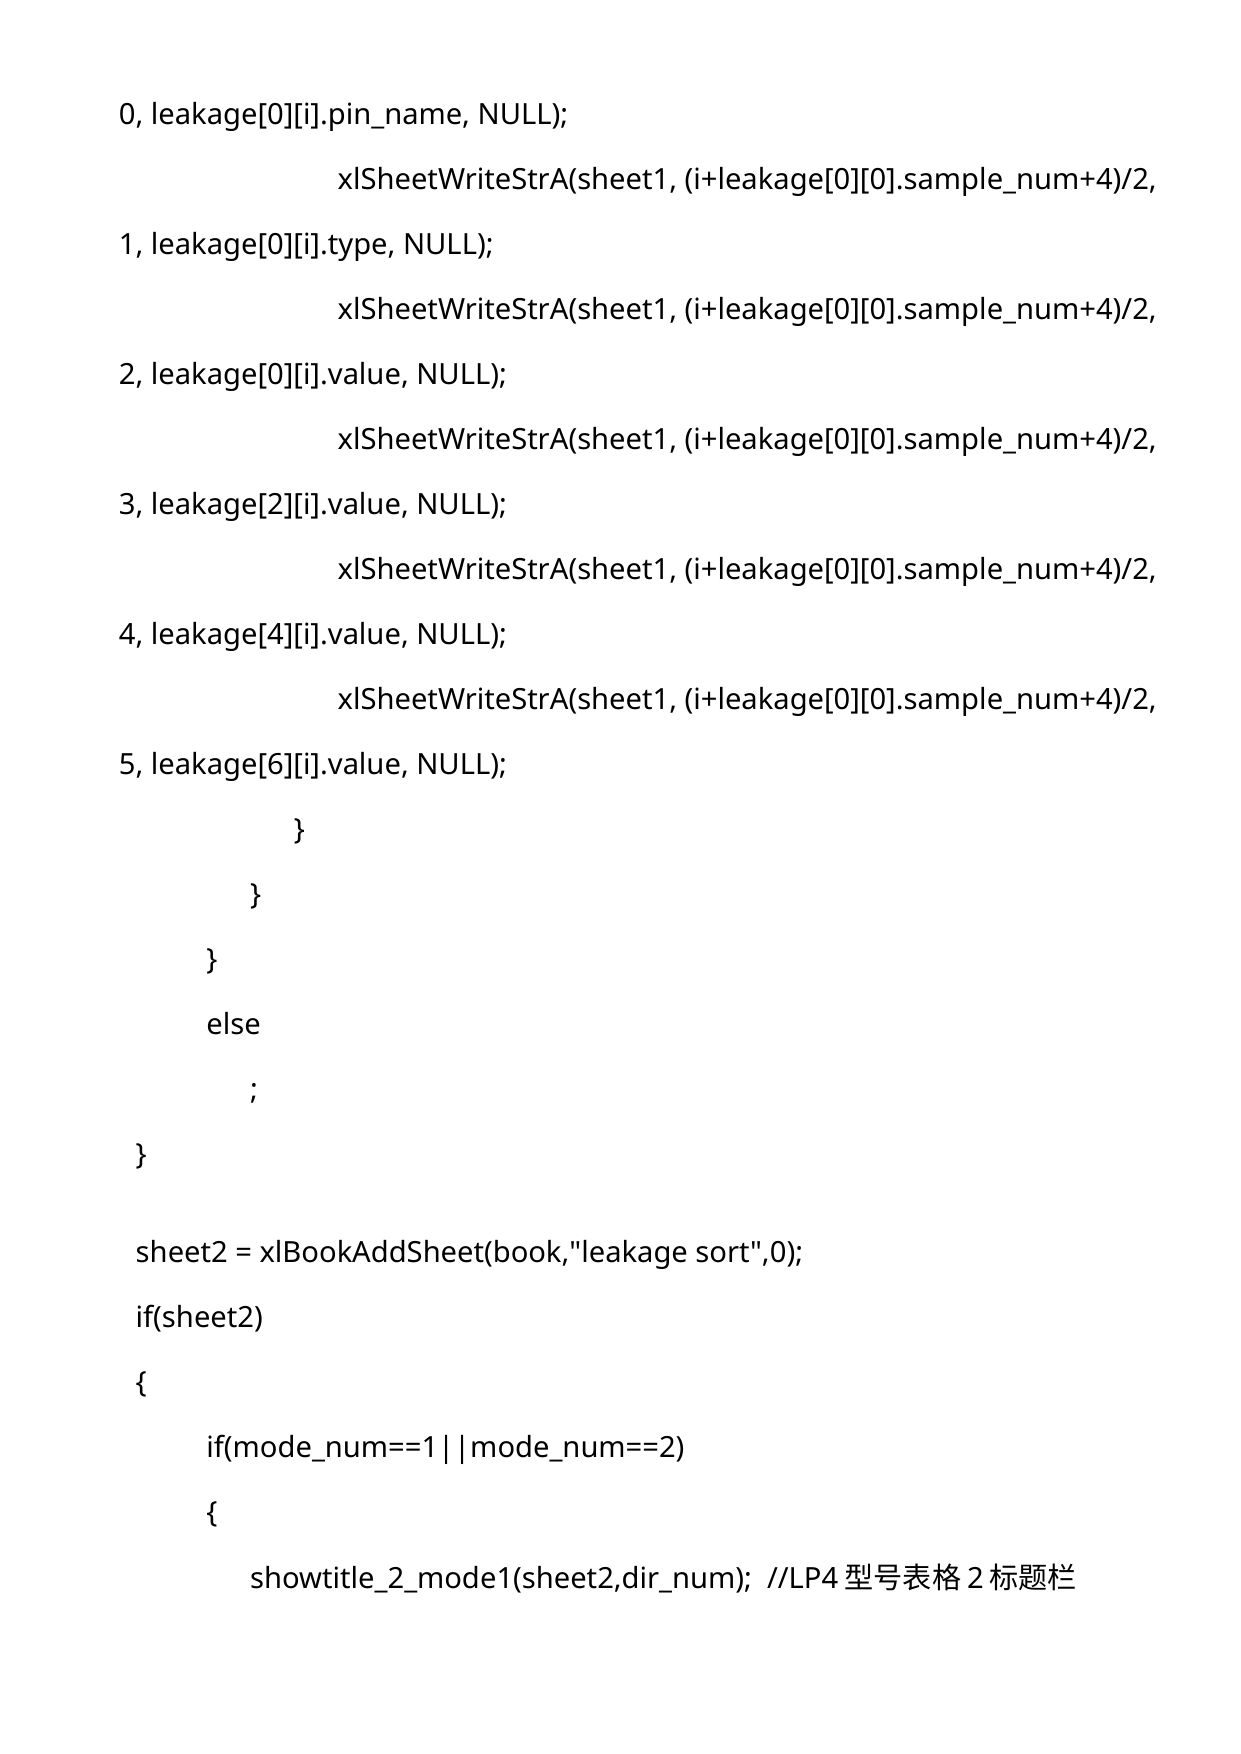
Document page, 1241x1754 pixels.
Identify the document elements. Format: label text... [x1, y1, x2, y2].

text } [75, 861, 1165, 926]
text 1, leakage[0][i].type, NULL); [75, 211, 1165, 276]
text xlSheetWriteStrA(sheet1, (i+leakage[0][0].sample_num+4)/2, [75, 666, 1165, 731]
text 5, leakage[6][i].value, NULL); [75, 731, 1165, 796]
text 3, leakage[2][i].value, NULL); [75, 471, 1165, 536]
text sheet2 = xlBookAddSheet(book,"leakage sort",0); [75, 1218, 1165, 1283]
text else [75, 991, 1165, 1056]
text xlSheetWriteStrA(sheet1, (i+leakage[0][0].sample_num+4)/2, [75, 406, 1165, 471]
text } [75, 1121, 1165, 1186]
text if(mode_num==1||mode_num==2) [75, 1413, 1165, 1478]
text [75, 276, 1165, 341]
text 2, leakage[0][i].value, NULL); [119, 341, 1165, 406]
text showtitle_2_mode1(sheet2,dir_num); //LP4型号表格2标题栏 [75, 1543, 1165, 1608]
text xlSheetWriteStrA(sheet1, (i+leakage[0][0].sample_num+4)/2, [75, 536, 1165, 601]
text 0, leakage[0][i].pin_name, NULL); [75, 81, 1165, 146]
text } [75, 796, 1165, 861]
text 4, leakage[4][i].value, NULL); [75, 601, 1165, 666]
text { [75, 1478, 1165, 1543]
text ; [75, 1056, 1165, 1121]
text if(sheet2) [75, 1283, 1165, 1348]
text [75, 146, 1165, 211]
text } [75, 926, 1165, 991]
text { [75, 1348, 1165, 1413]
